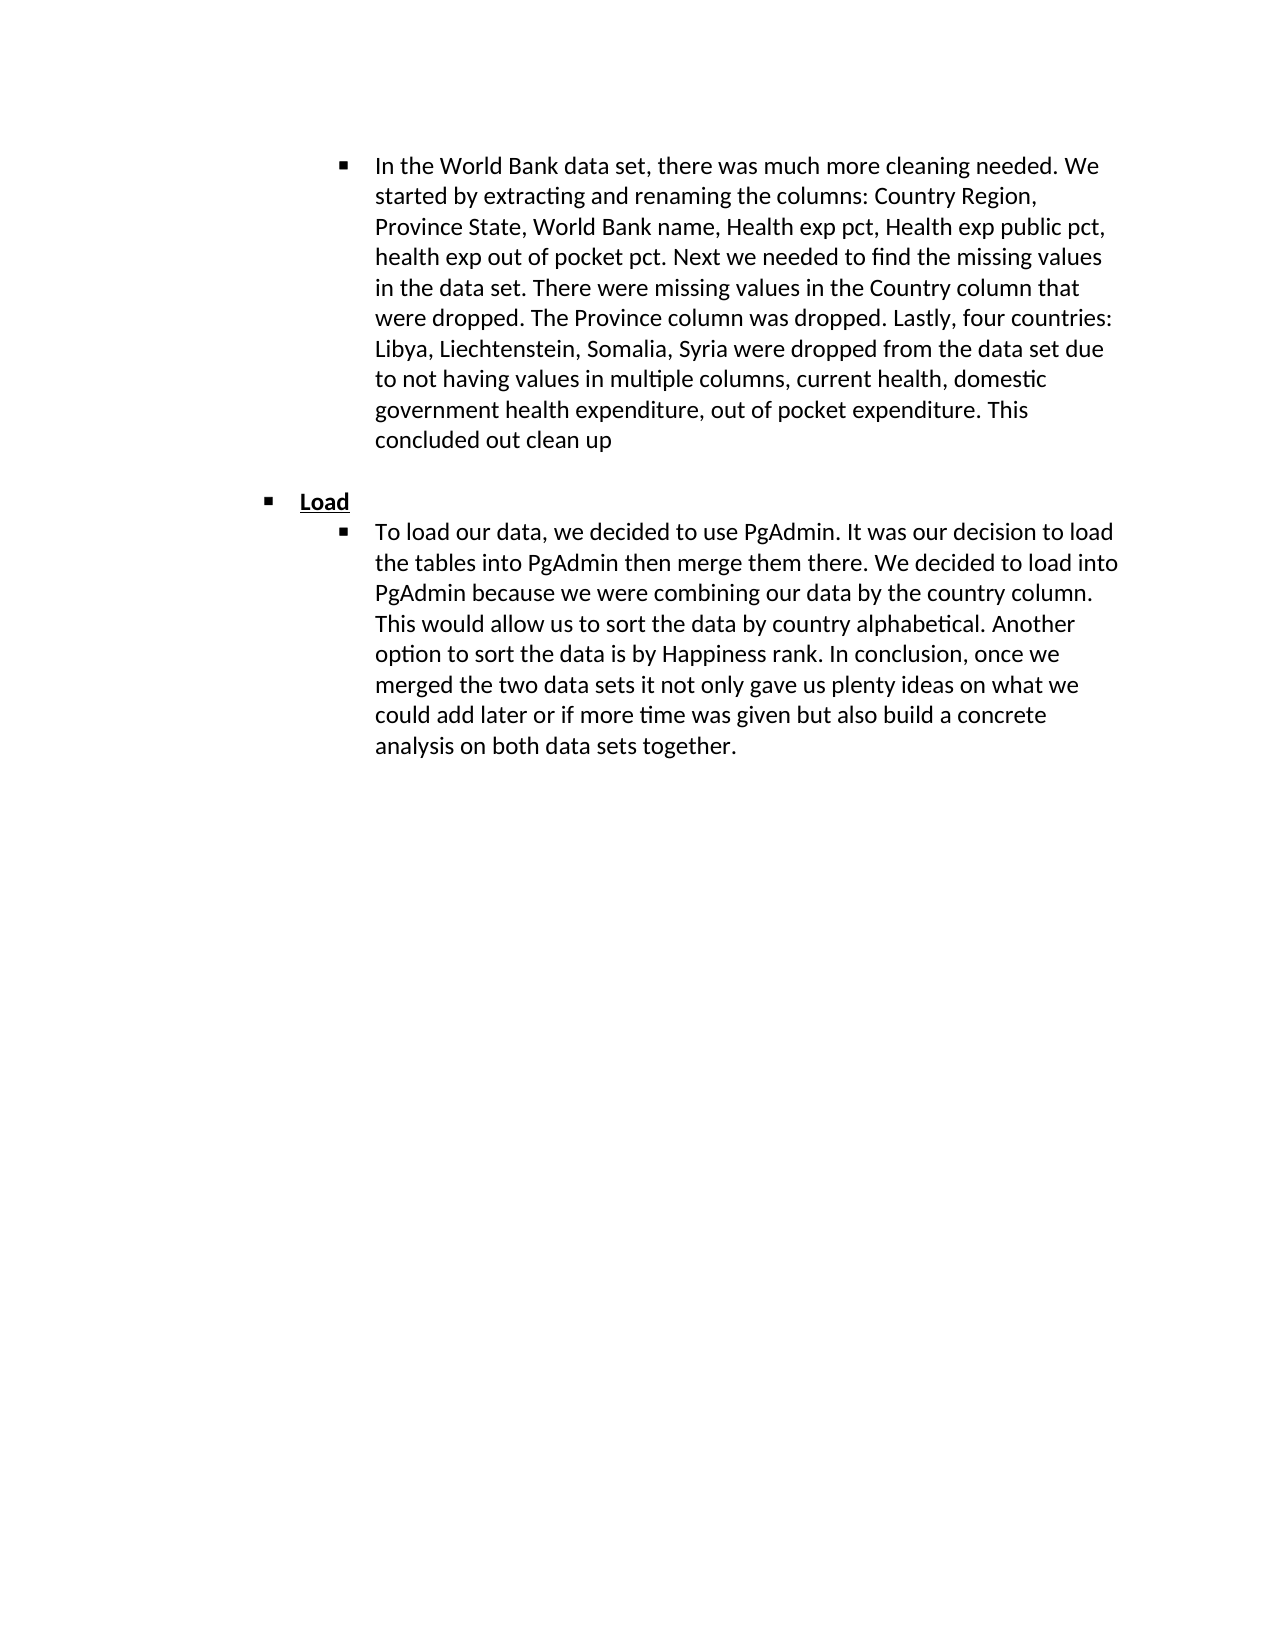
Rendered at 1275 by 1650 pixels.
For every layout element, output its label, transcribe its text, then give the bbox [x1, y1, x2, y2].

list To load our data, we decided to use PgAdmin. It was our decision to load the tables into PgAdmin then merge them there. We decided to load into PgAdmin because we were combining our data by the country column. This would allow us to sort the data by country alphabetical. Another option to sort the data is by Happiness rank. In conclusion, once we merged the two data sets it not only gave us plenty ideas on what we could add later or if more time was given but also build a concrete analysis on both data sets together. [337, 516, 1125, 760]
list Load [262, 486, 1125, 516]
list In the World Bank data set, there was much more cleaning needed. We started by extracting and renaming the columns: Country Region, Province State, World Bank name, Health exp pct, Health exp public pct, health exp out of pocket pct. Next we needed to find the missing values in the data set. There were missing values in the Country column that were dropped. The Province column was dropped. Lastly, four countries: Libya, Liechtenstein, Somalia, Syria were dropped from the data set due to not having values in multiple columns, current health, domestic government health expenditure, out of pocket expenditure. This concluded out clean up [337, 150, 1125, 455]
